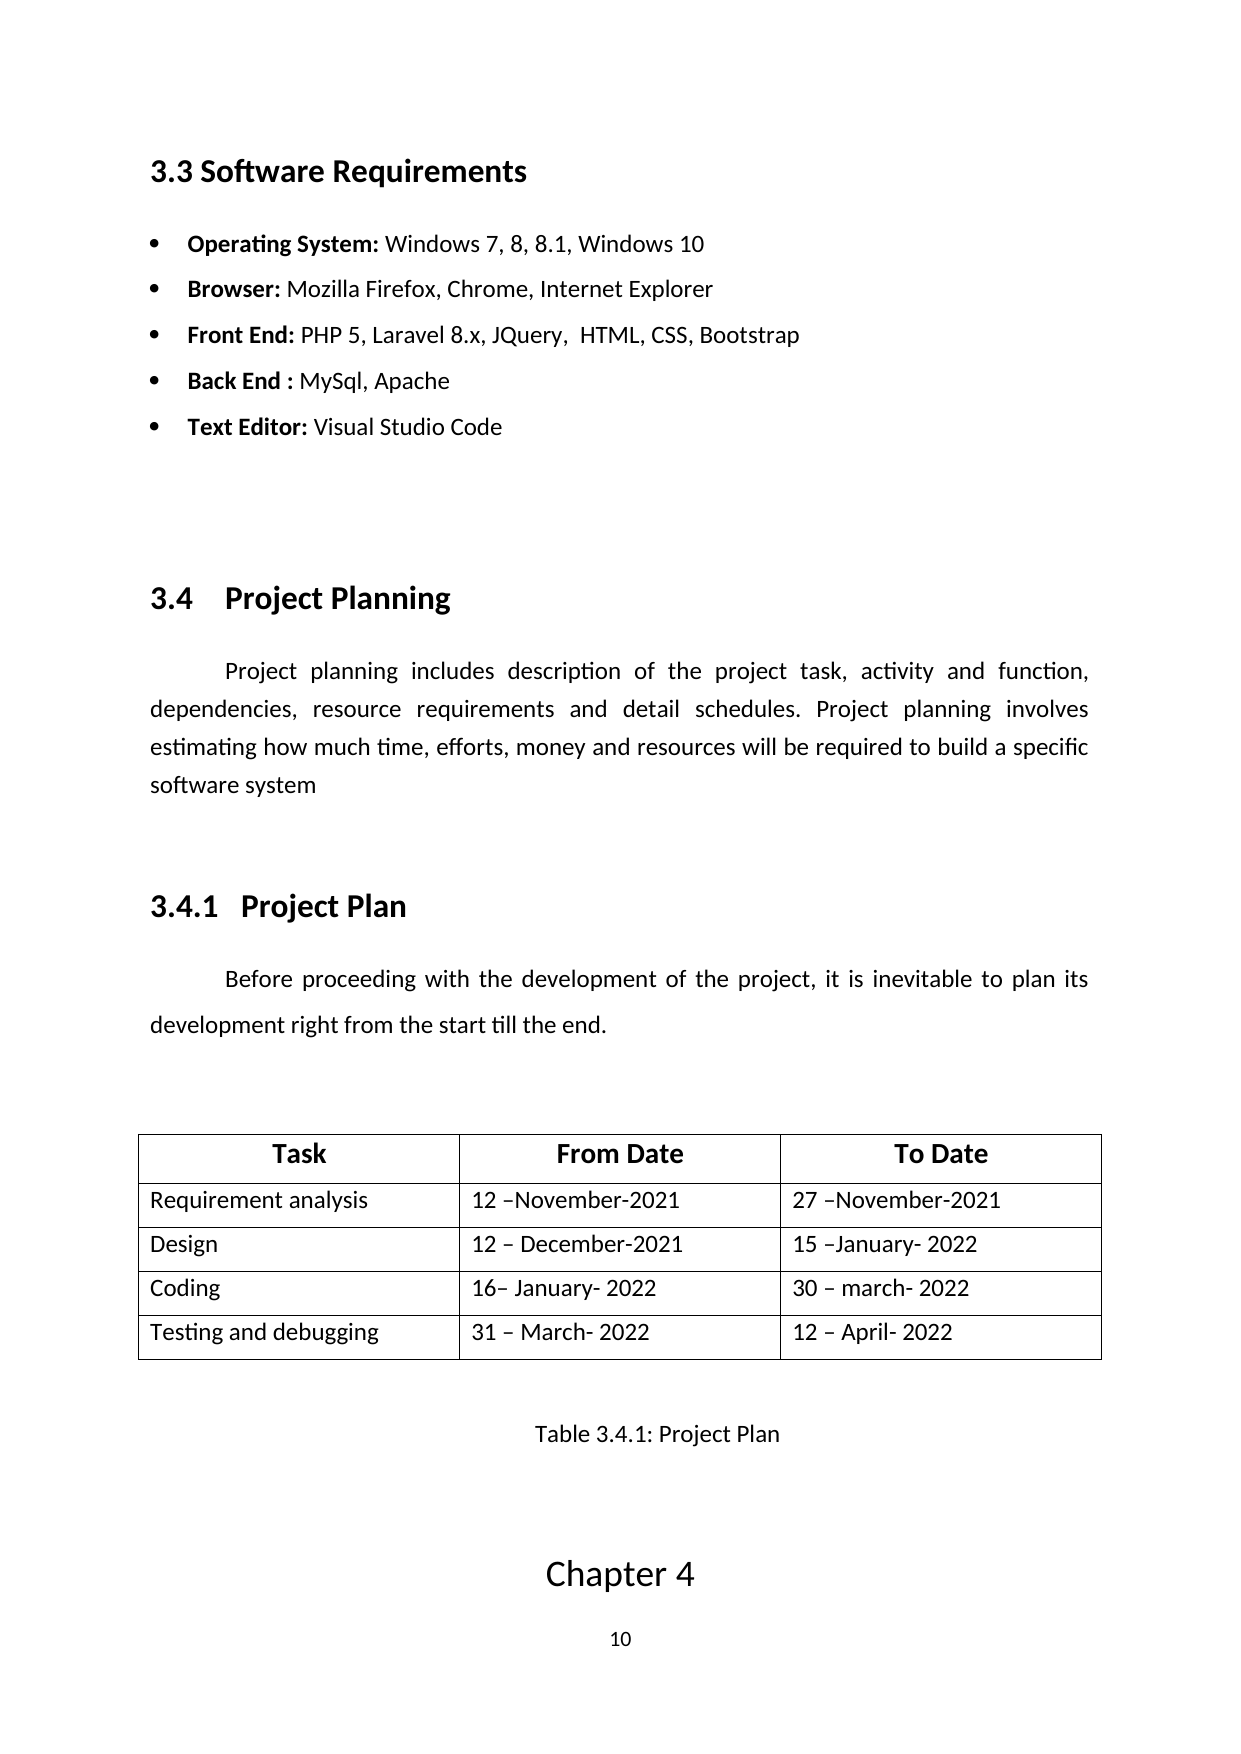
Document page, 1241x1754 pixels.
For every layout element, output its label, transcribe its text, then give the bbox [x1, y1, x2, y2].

table_header From Date [460, 1135, 780, 1183]
list Front End: PHP 5, Laravel 8.x, JQuery, HTML, CSS, Bootstrap [150, 319, 1090, 350]
text Project planning includes description of the project task, activity and function, dependencies, resource requirements and detail schedules. Project planning involves estimating how much time, efforts, money and resources will be required to build a specific software system [150, 655, 1090, 800]
text Before proceeding with the development of the project, it is inevitable to plan its development right from the start till the end. [150, 963, 1090, 1039]
text 3.3 Software Requirements [150, 150, 1090, 191]
list Text Editor: Visual Studio Code [150, 411, 1090, 441]
table_cell 31 – March- 2022 [460, 1316, 780, 1359]
table_cell 30 – march- 2022 [781, 1272, 1101, 1315]
text Table 3.4.1: Project Plan [150, 1419, 1090, 1449]
table_header To Date [781, 1135, 1101, 1183]
table_cell 27 –November-2021 [781, 1184, 1101, 1227]
table_cell 12 –November-2021 [460, 1184, 780, 1227]
table_cell 16– January- 2022 [460, 1272, 780, 1315]
text Chapter 4 [150, 1550, 1090, 1596]
table_cell Coding [139, 1272, 459, 1315]
table_cell Design [139, 1228, 459, 1271]
list Operating System: Windows 7, 8, 8.1, Windows 10 [150, 228, 1090, 258]
list Back End : MySql, Apache [150, 365, 1090, 395]
text 3.4 Project Planning [150, 577, 1090, 618]
table_cell 15 –January- 2022 [781, 1228, 1101, 1271]
table_cell 12 – April- 2022 [781, 1316, 1101, 1359]
table_cell Requirement analysis [139, 1184, 459, 1227]
table_header Task [139, 1135, 459, 1183]
text 3.4.1 Project Plan [150, 885, 1090, 926]
table_cell 12 – December-2021 [460, 1228, 780, 1271]
list Browser: Mozilla Firefox, Chrome, Internet Explorer [150, 273, 1090, 304]
table_cell Testing and debugging [139, 1316, 459, 1359]
